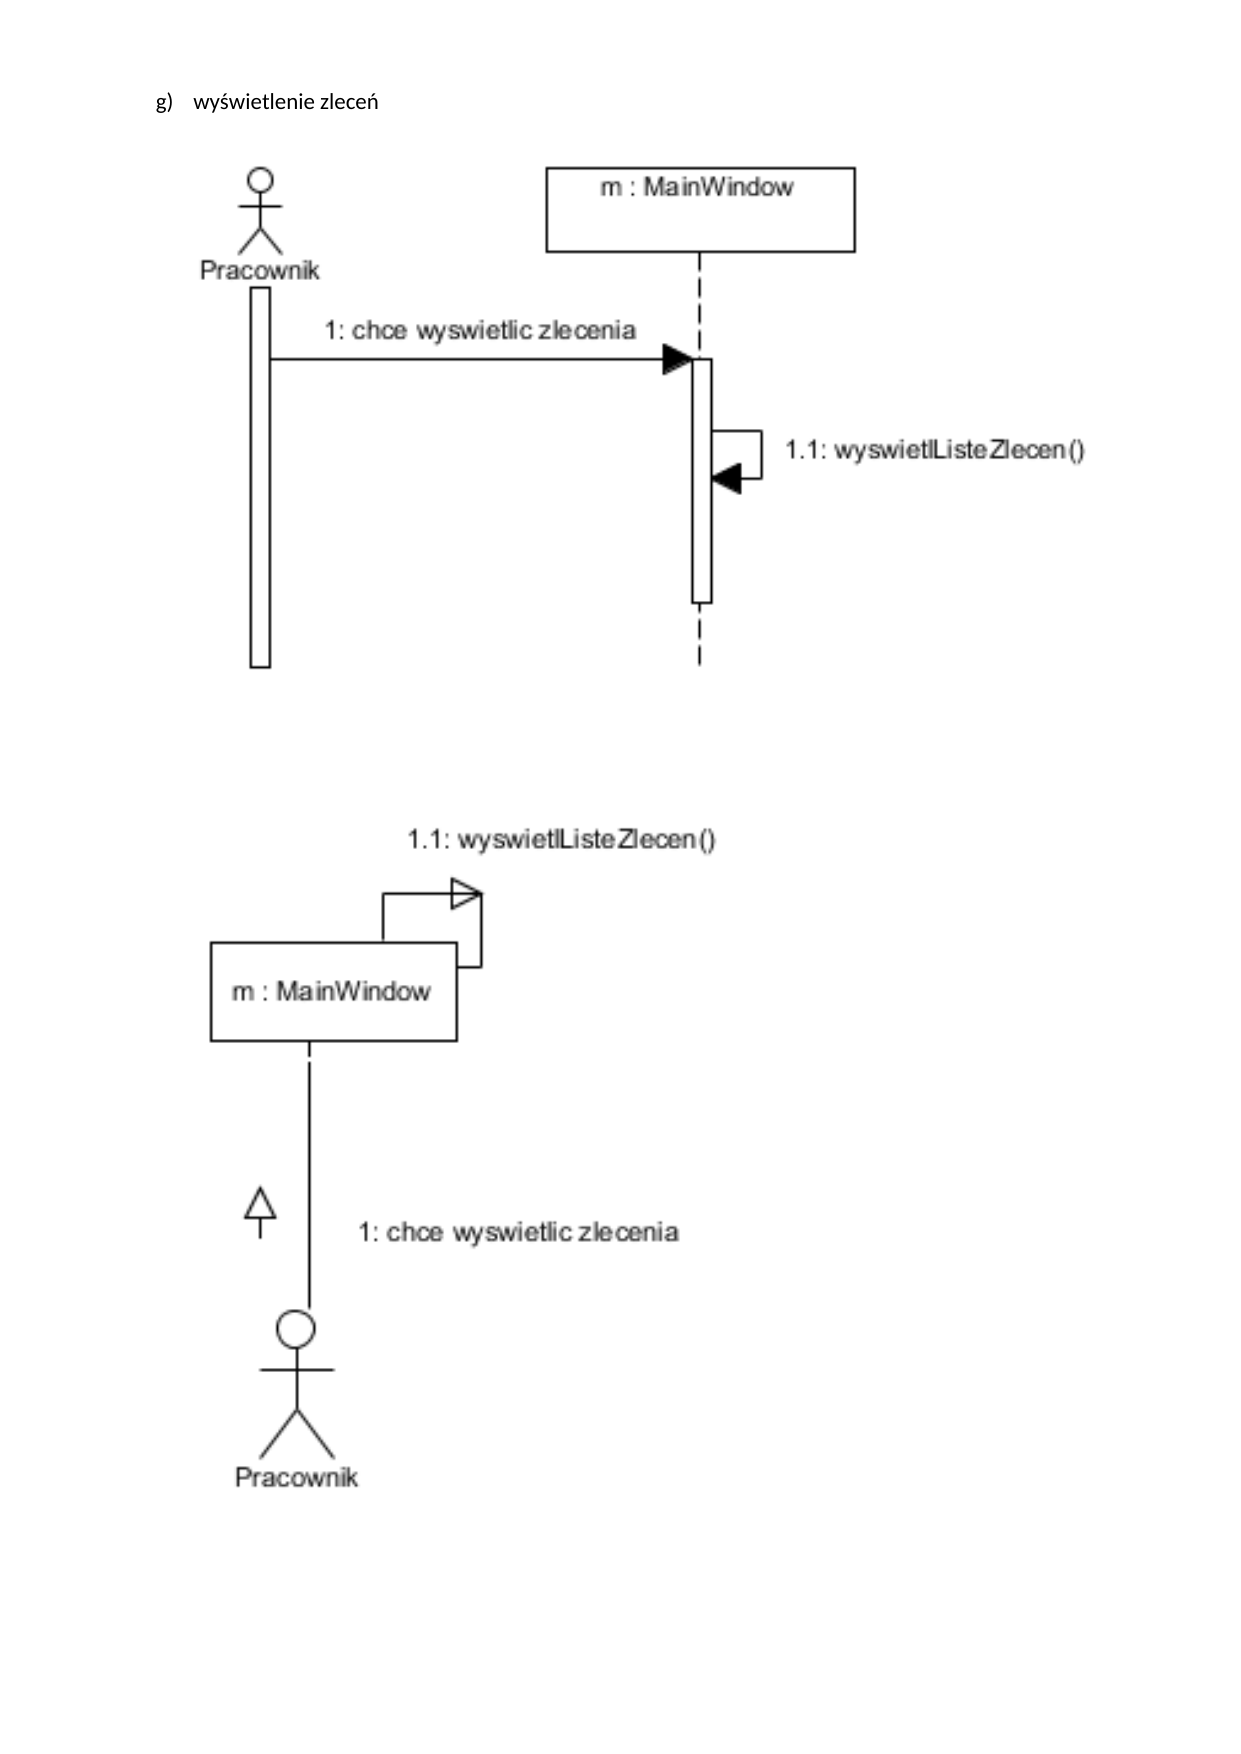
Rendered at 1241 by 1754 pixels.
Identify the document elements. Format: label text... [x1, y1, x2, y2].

picture [193, 151, 1124, 686]
picture [191, 763, 756, 1507]
list wyświetlenie zleceń [156, 87, 1122, 115]
